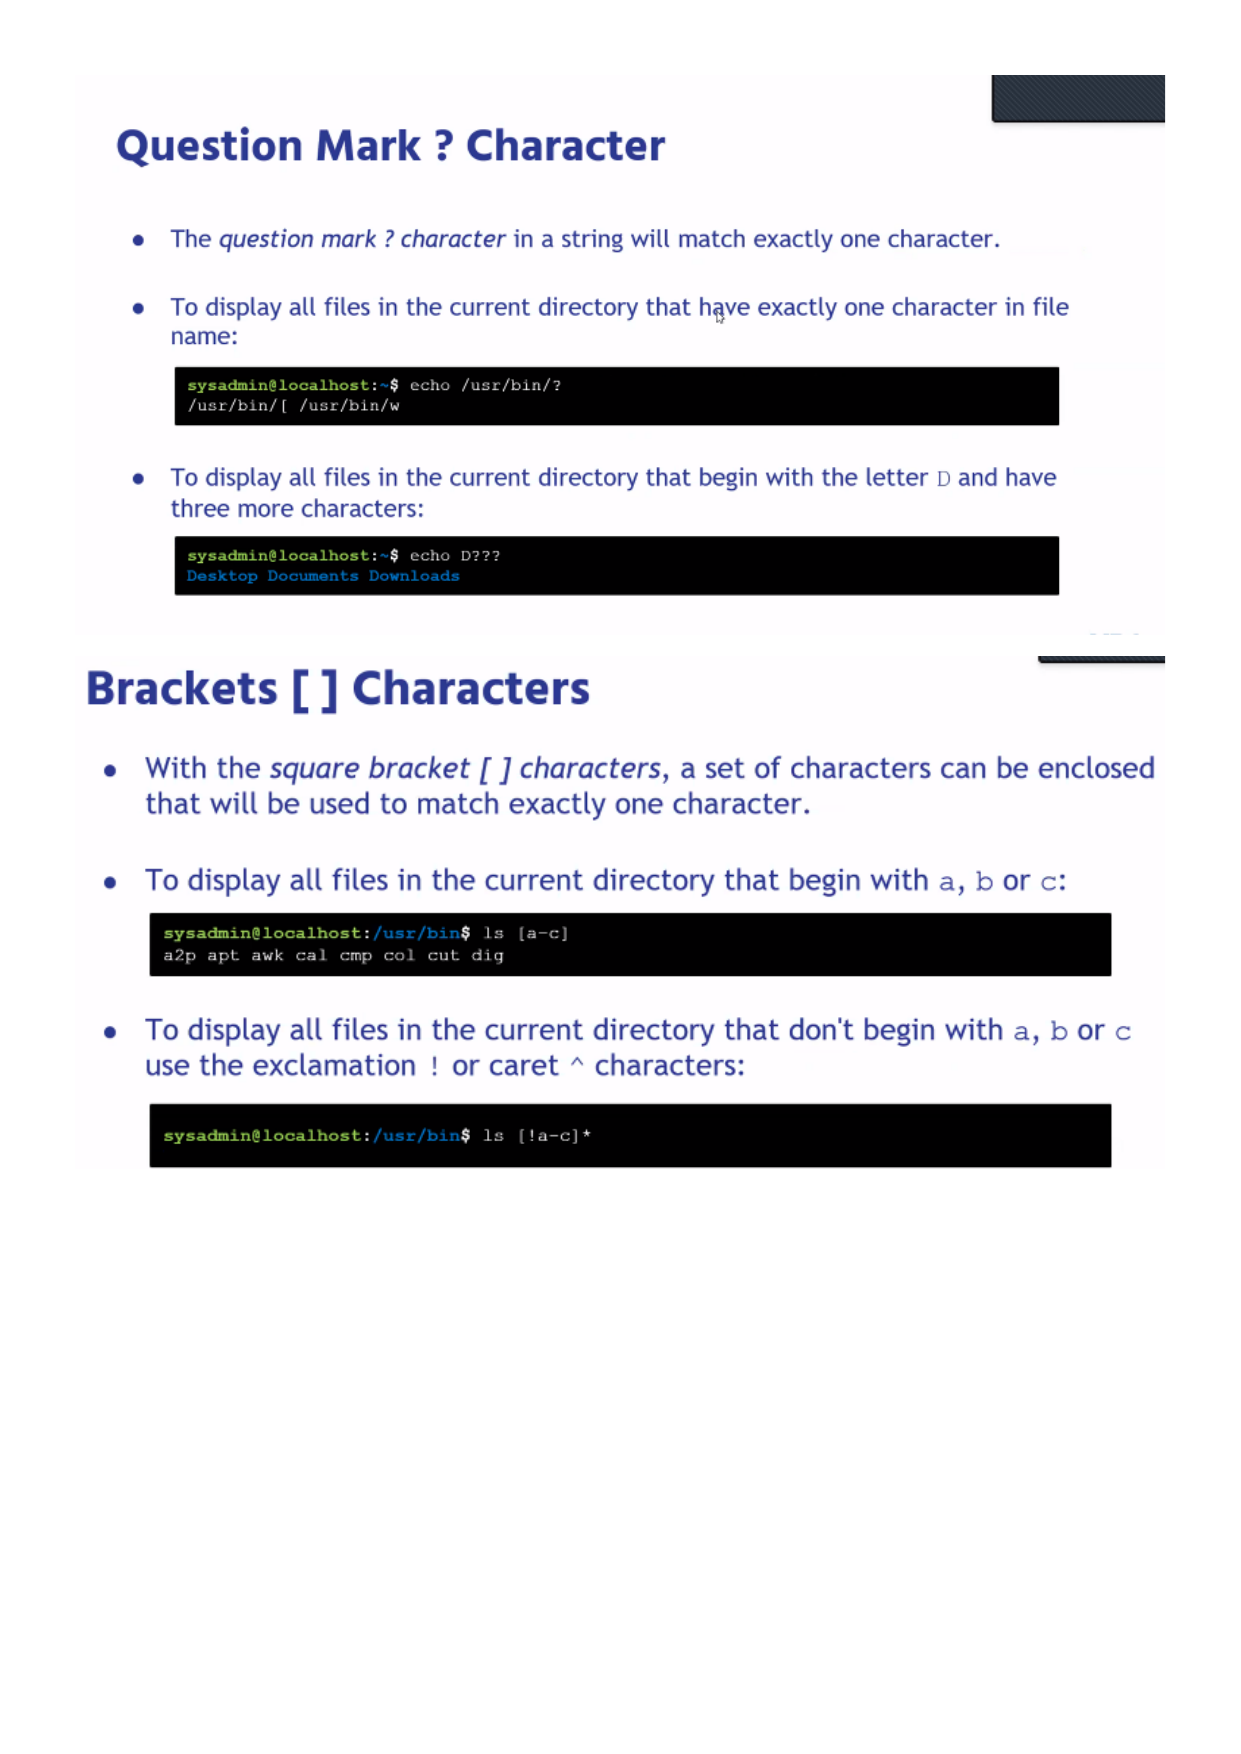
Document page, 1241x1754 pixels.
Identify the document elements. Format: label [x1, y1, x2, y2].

picture [75, 656, 1166, 1169]
picture [75, 75, 1166, 635]
